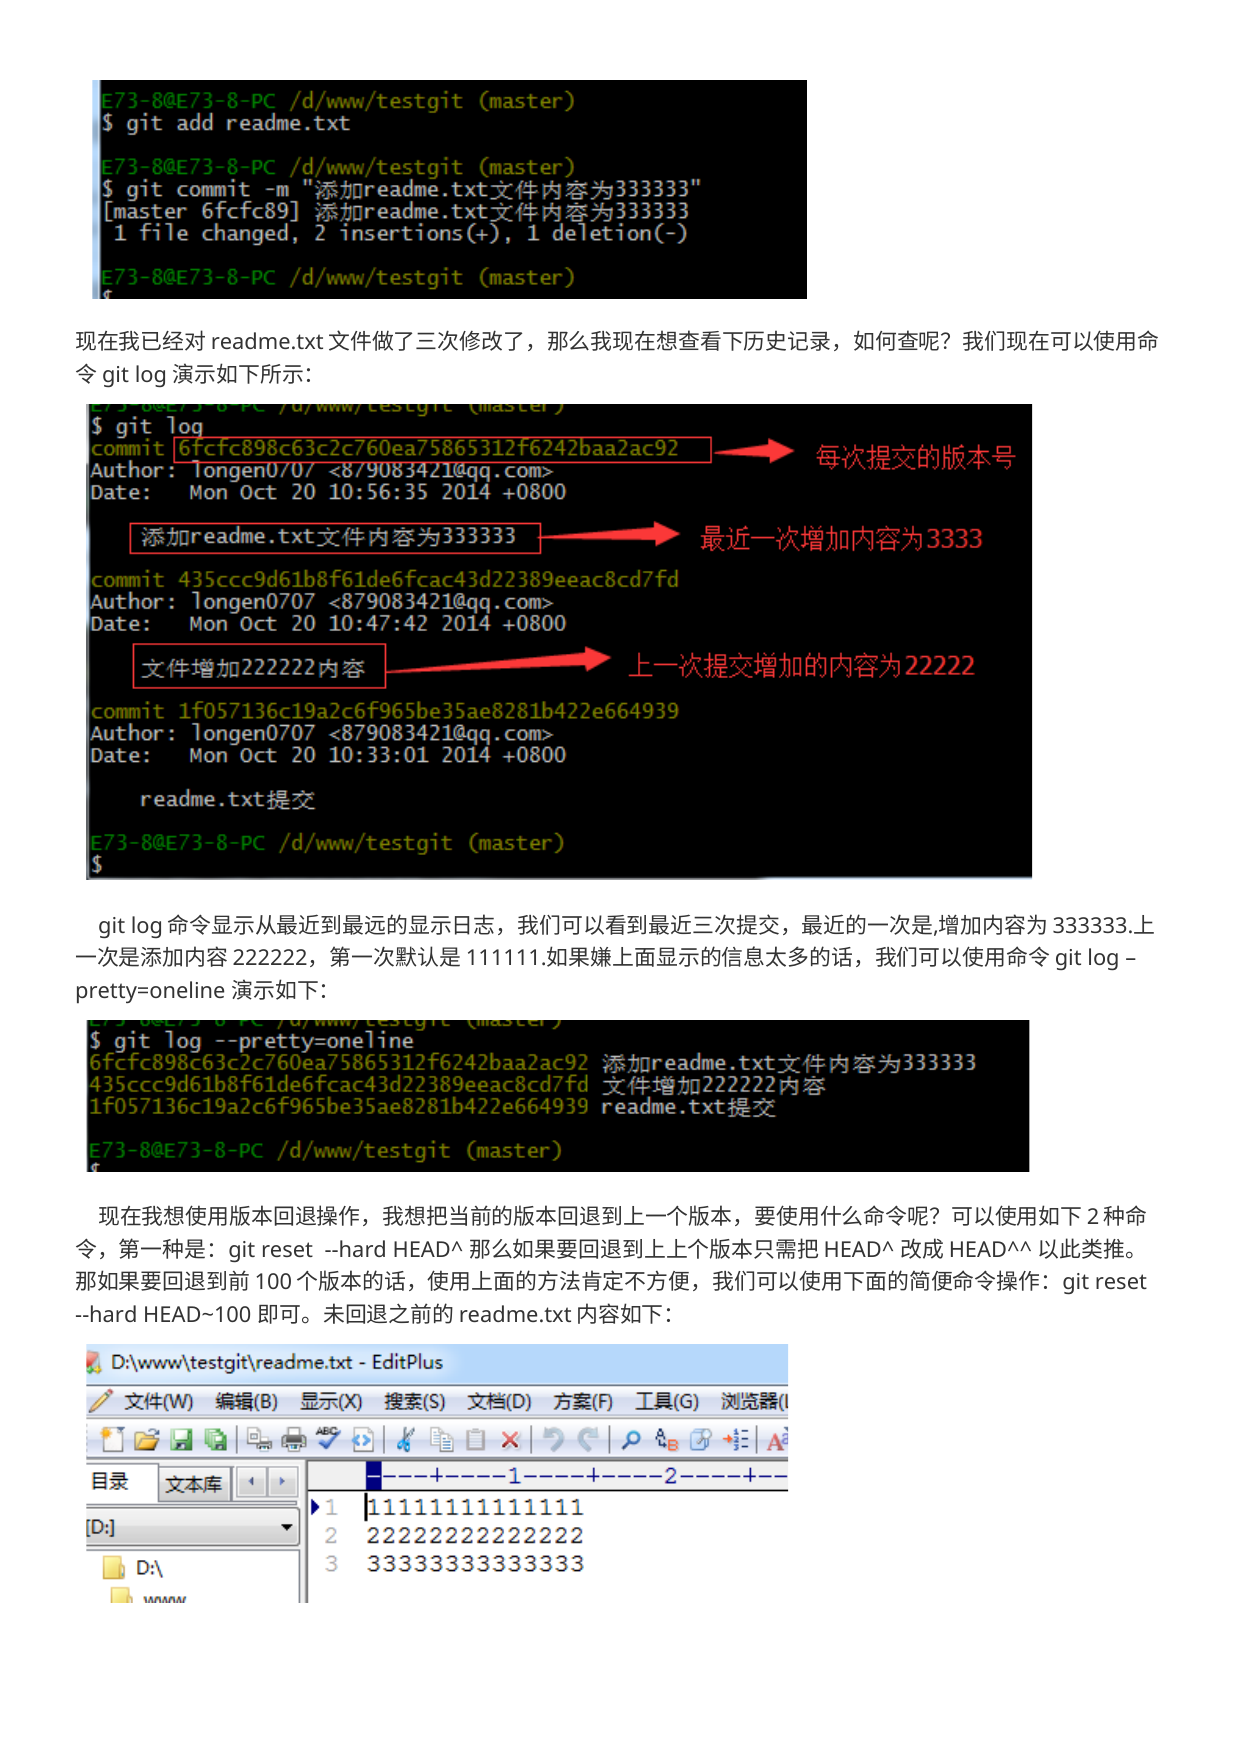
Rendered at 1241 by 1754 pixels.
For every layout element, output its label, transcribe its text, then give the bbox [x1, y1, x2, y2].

picture [86, 404, 1033, 880]
picture [86, 1344, 789, 1603]
text git log命令显示从最近到最远的显示日志，我们可以看到最近三次提交，最近的一次是,增加内容为333333.上一次是添加内容222222，第一次默认是 111111.如果嫌上面显示的信息太多的话，我们可以使用命令 git log –pretty=oneline 演示如下： [75, 908, 1165, 1005]
text 现在我已经对readme.txt文件做了三次修改了，那么我现在想查看下历史记录，如何查呢？我们现在可以使用命令 git log 演示如下所示： [75, 324, 1165, 389]
text 现在我想使用版本回退操作，我想把当前的版本回退到上一个版本，要使用什么命令呢？可以使用如下2种命令，第一种是：git reset --hard HEAD^ 那么如果要回退到上上个版本只需把HEAD^ 改成 HEAD^^ 以此类推。那如果要回退到前100个版本的话，使用上面的方法肯定不方便，我们可以使用下面的简便命令操作：git reset --hard HEAD~100 即可。未回退之前的readme.txt内容如下： [75, 1199, 1165, 1329]
picture [86, 1020, 1030, 1172]
picture [92, 80, 807, 299]
